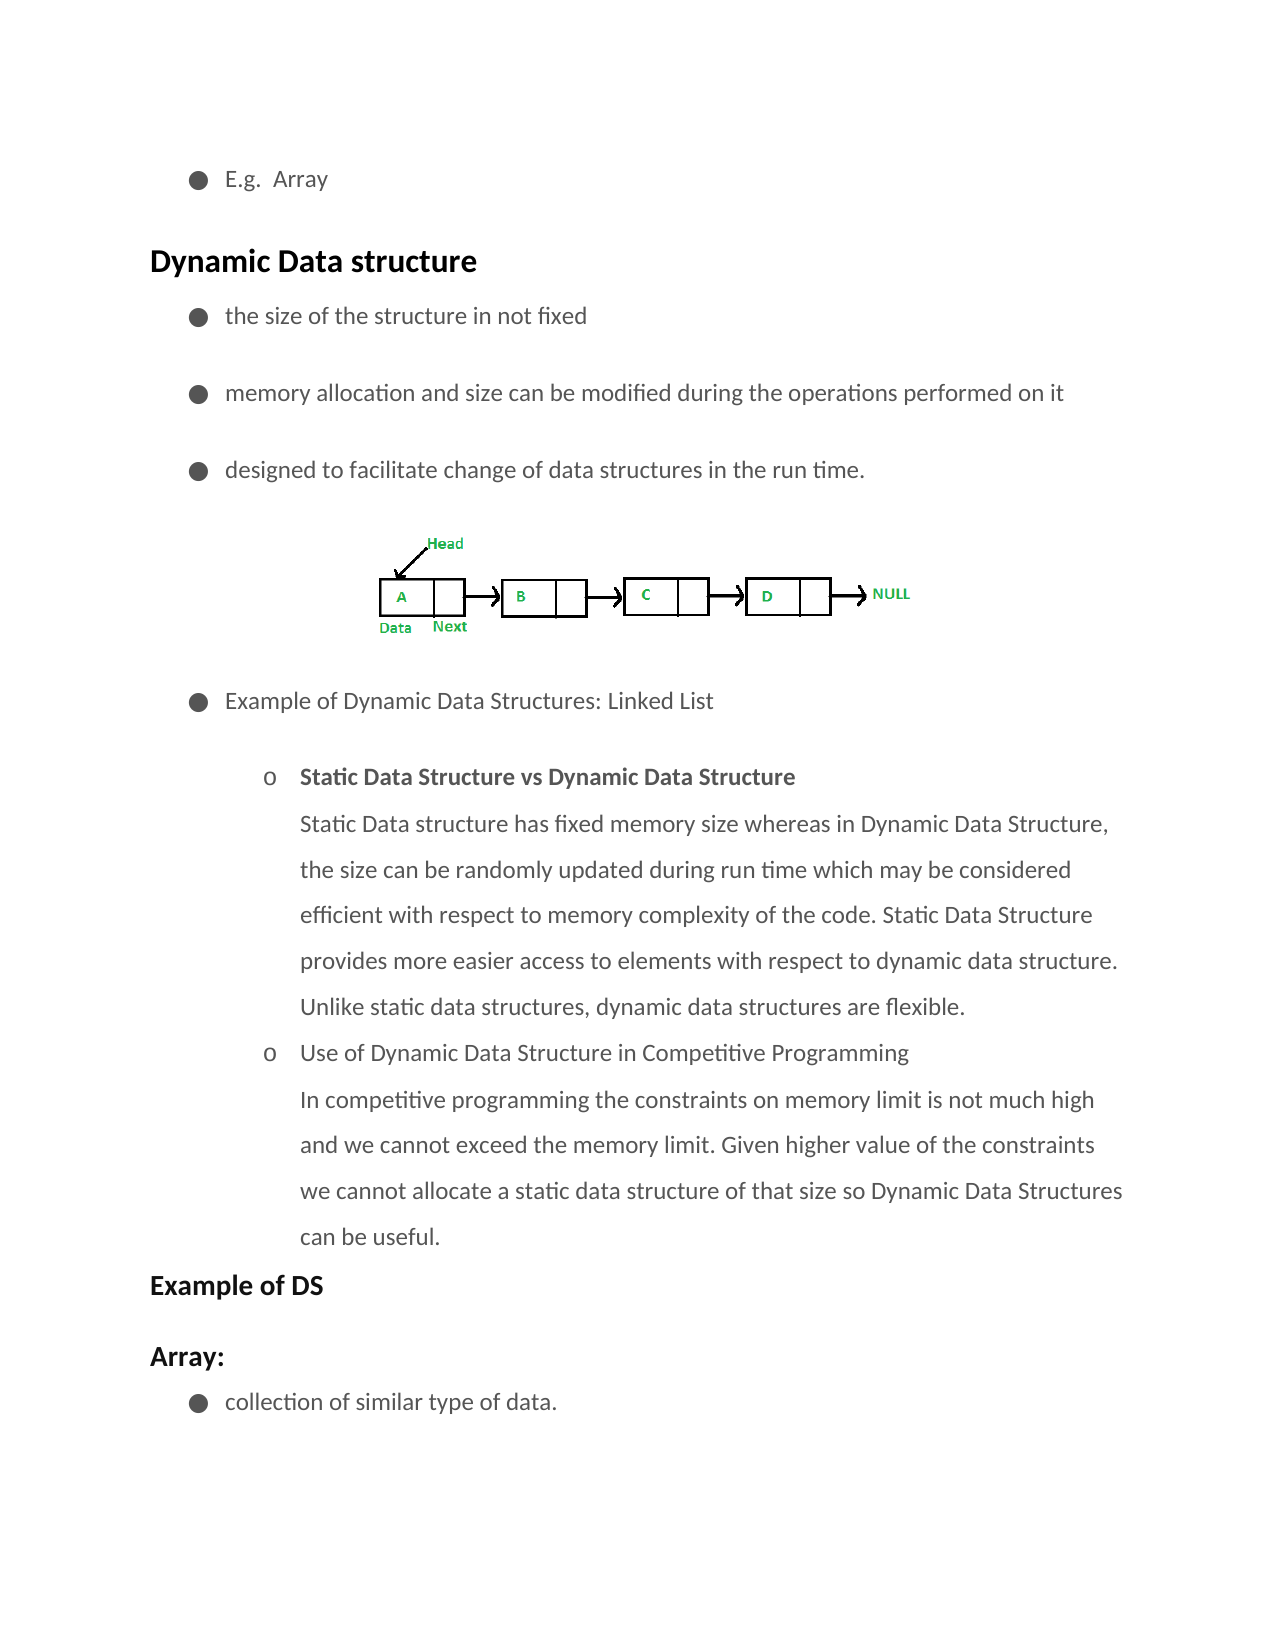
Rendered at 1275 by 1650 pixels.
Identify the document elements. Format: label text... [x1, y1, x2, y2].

text Example of DS [150, 1267, 1125, 1302]
list E.g. Array [187, 150, 1125, 201]
list Static Data Structure vs Dynamic Data Structure Static Data structure has fixed memory size whereas in Dynamic Data Structure, the size can be randomly updated during run time which may be considered efficient with respect to memory complexity of the code. Static Data Structure provides more easier access to elements with respect to dynamic data structure. Unlike static data structures, dynamic data structures are flexible. [262, 761, 1125, 1022]
list collection of similar type of data. [187, 1374, 1125, 1425]
picture [325, 529, 951, 666]
text Dynamic Data structure [150, 240, 1125, 281]
list Example of Dynamic Data Structures: Linked List [187, 672, 1125, 723]
list the size of the structure in not fixed [187, 287, 1125, 338]
list Use of Dynamic Data Structure in Competitive Programming In competitive programming the constraints on memory limit is not much high and we cannot exceed the memory limit. Given higher value of the constraints we cannot allocate a static data structure of that size so Dynamic Data Structures can be useful. [262, 1037, 1125, 1252]
list designed to facilitate change of data structures in the run time. [187, 441, 1125, 492]
text Array: [150, 1338, 1125, 1374]
list memory allocation and size can be modified during the operations performed on it [187, 364, 1125, 415]
